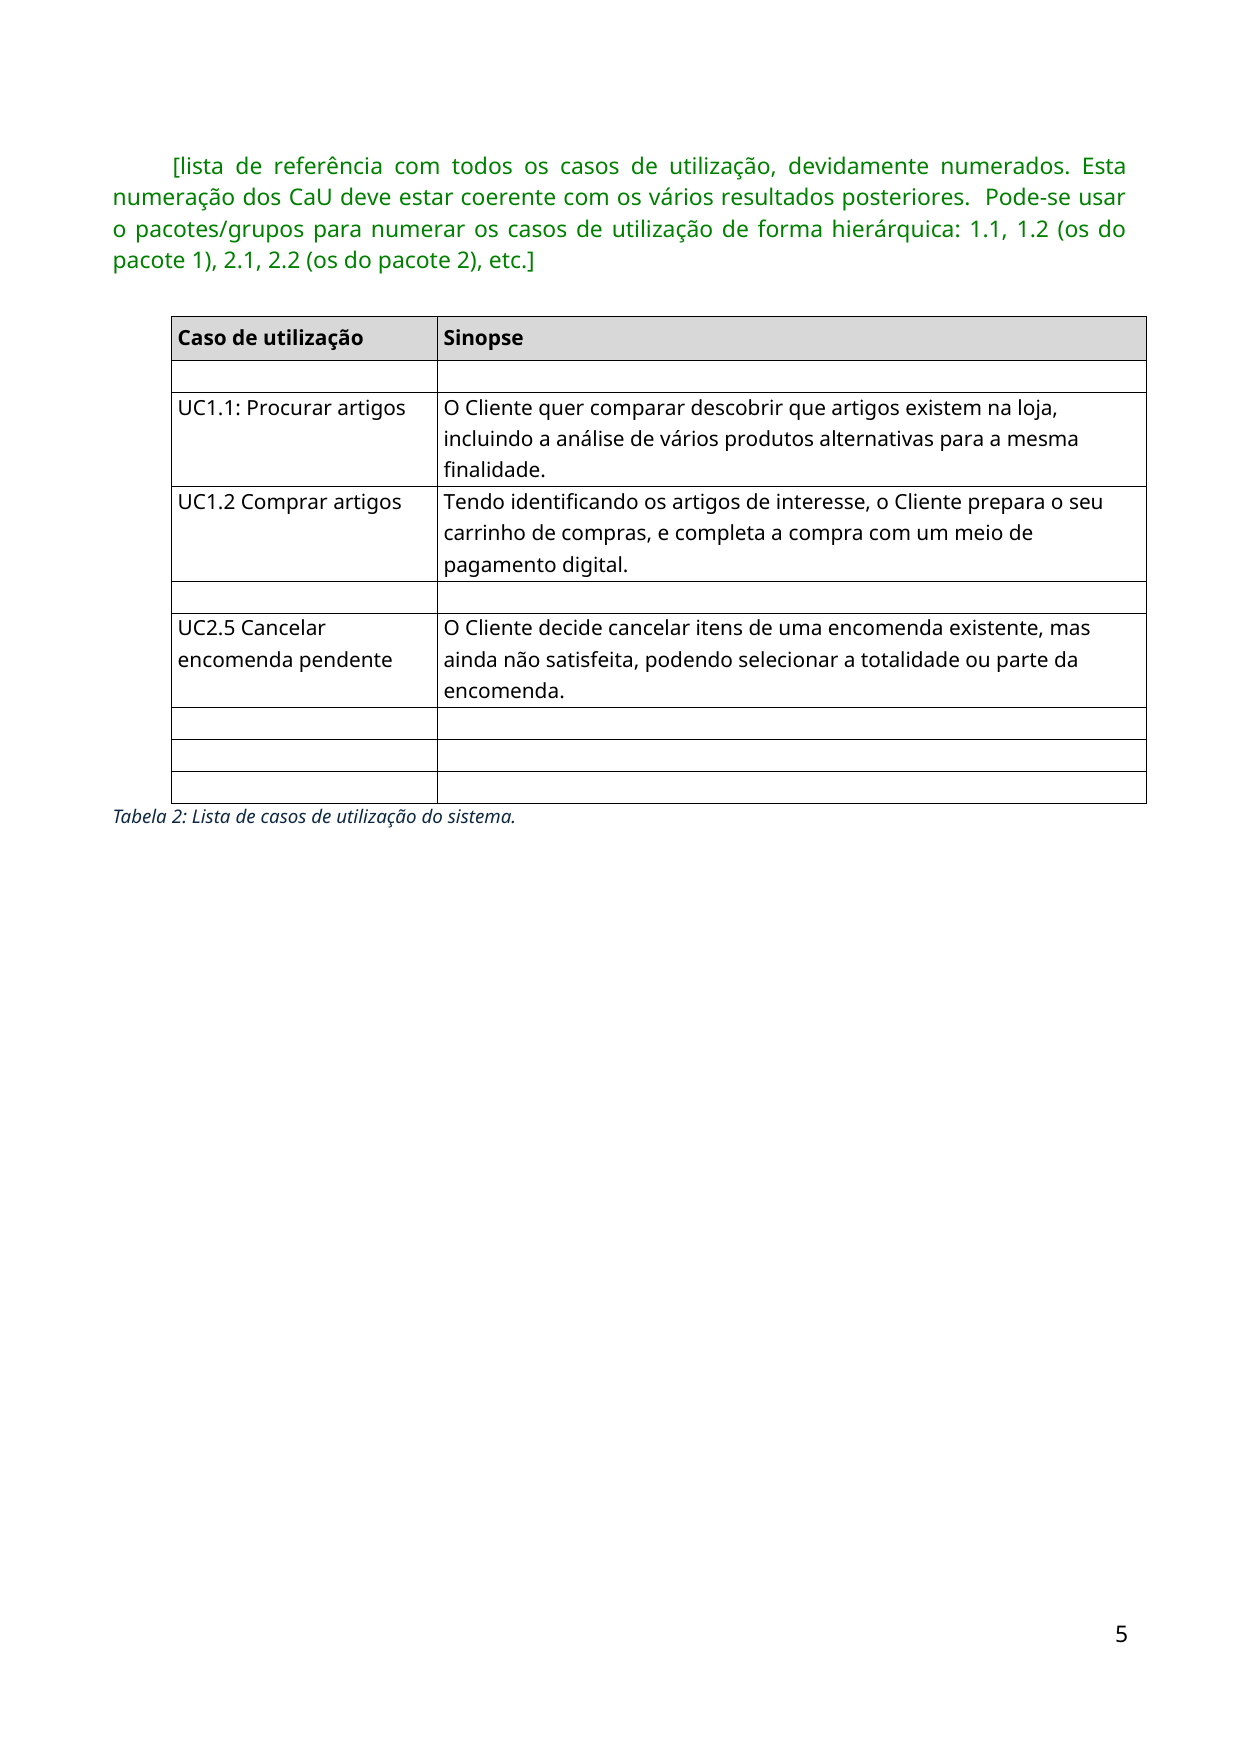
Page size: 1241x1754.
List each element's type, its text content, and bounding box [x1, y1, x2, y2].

table_header Caso de utilização [172, 317, 437, 360]
table_cell UC1.1: Procurar artigos [172, 393, 437, 486]
table_cell UC1.2 Comprar artigos [172, 487, 437, 581]
table_cell O Cliente quer comparar descobrir que artigos existem na loja, incluindo a análise de vários produtos alternativas para a mesma finalidade. [438, 393, 1146, 486]
table_cell Tendo identificando os artigos de interesse, o Cliente prepara o seu carrinho de compras, e completa a compra com um meio de pagamento digital. [438, 487, 1146, 581]
table_cell [172, 708, 437, 739]
table_cell UC2.5 Cancelar encomenda pendente [172, 614, 437, 707]
table_cell O Cliente decide cancelar itens de uma encomenda existente, mas ainda não satisfeita, podendo selecionar a totalidade ou parte da encomenda. [438, 614, 1146, 707]
table_cell [438, 740, 1146, 771]
table_cell [438, 361, 1146, 392]
text [lista de referência com todos os casos de utilização, devidamente numerados. Esta numeração dos CaU deve estar coerente com os vários resultados posteriores. Pode-se usar o pacotes/grupos para numerar os casos de utilização de forma hierárquica: 1.1, 1.2 (os do pacote 1), 2.1, 2.2 (os do pacote 2), etc.] [112, 150, 1128, 275]
table_cell [172, 582, 437, 612]
table_cell [438, 772, 1146, 802]
table_cell [438, 708, 1146, 739]
table_cell [172, 772, 437, 802]
table_cell [438, 582, 1146, 612]
table_header Sinopse [438, 317, 1146, 360]
table_cell [172, 361, 437, 392]
table_cell [172, 740, 437, 771]
